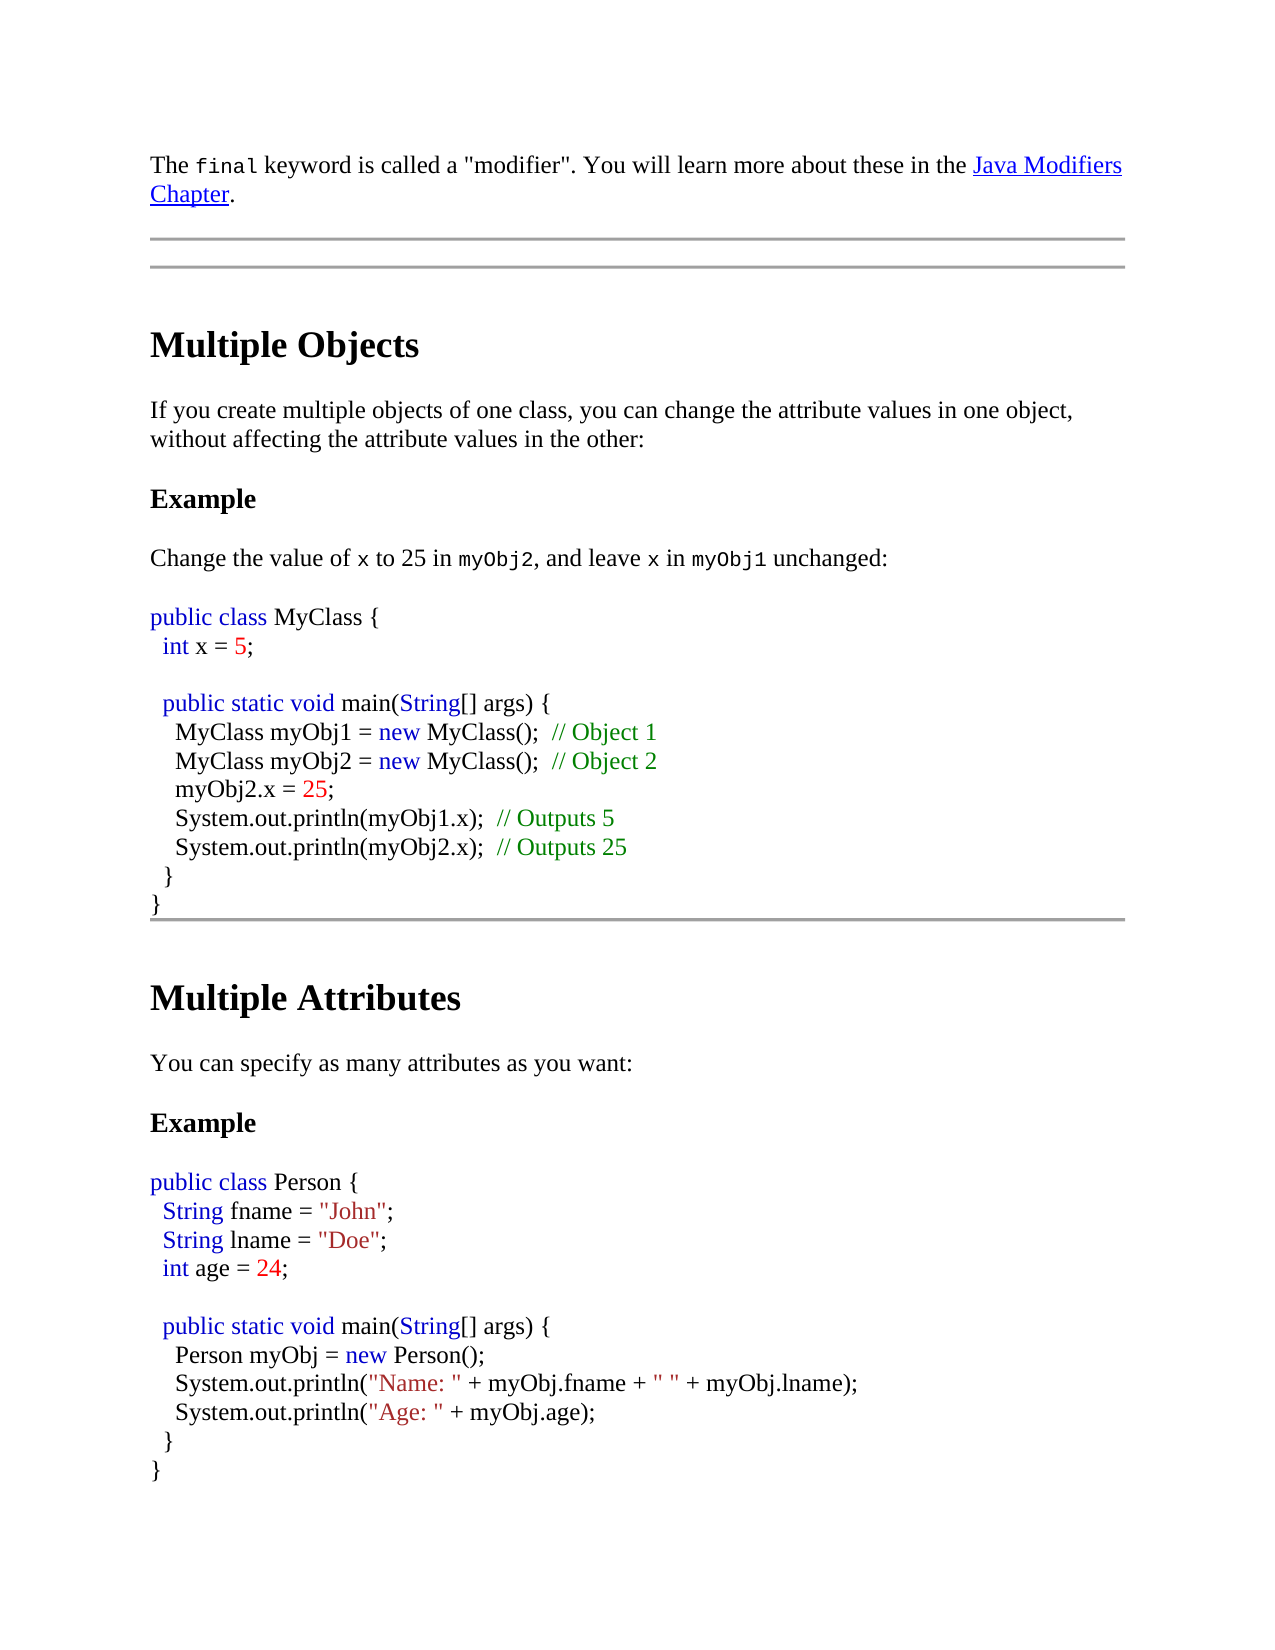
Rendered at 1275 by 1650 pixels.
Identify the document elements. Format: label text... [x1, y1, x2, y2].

text Change the value of x to 25 in myObj2, and leave x in myObj1 unchanged: [150, 543, 1125, 573]
text Multiple Attributes [150, 975, 1125, 1018]
text The final keyword is called a "modifier". You will learn more about these in the Java Modifiers Chapter. [150, 150, 1125, 208]
text Example [150, 482, 1125, 514]
text Example [150, 1106, 1125, 1138]
text Multiple Objects [150, 323, 1125, 366]
text public class MyClass { int x = 5; public static void main(String[] args) { MyClass myObj1 = new MyClass(); // Object 1 MyClass myObj2 = new MyClass(); // Object 2 myObj2.x = 25; System.out.println(myObj1.x); // Outputs 5 System.out.println(myObj2.x); // Outputs 25 } } [150, 602, 1125, 918]
text If you create multiple objects of one class, you can change the attribute values in one object, without affecting the attribute values in the other: [150, 395, 1125, 452]
text public class Person { String fname = "John"; String lname = "Doe"; int age = 24; public static void main(String[] args) { Person myObj = new Person(); System.out.println("Name: " + myObj.fname + " " + myObj.lname); System.out.println("Age: " + myObj.age); } } [150, 1167, 1125, 1483]
text You can specify as many attributes as you want: [150, 1048, 1125, 1076]
